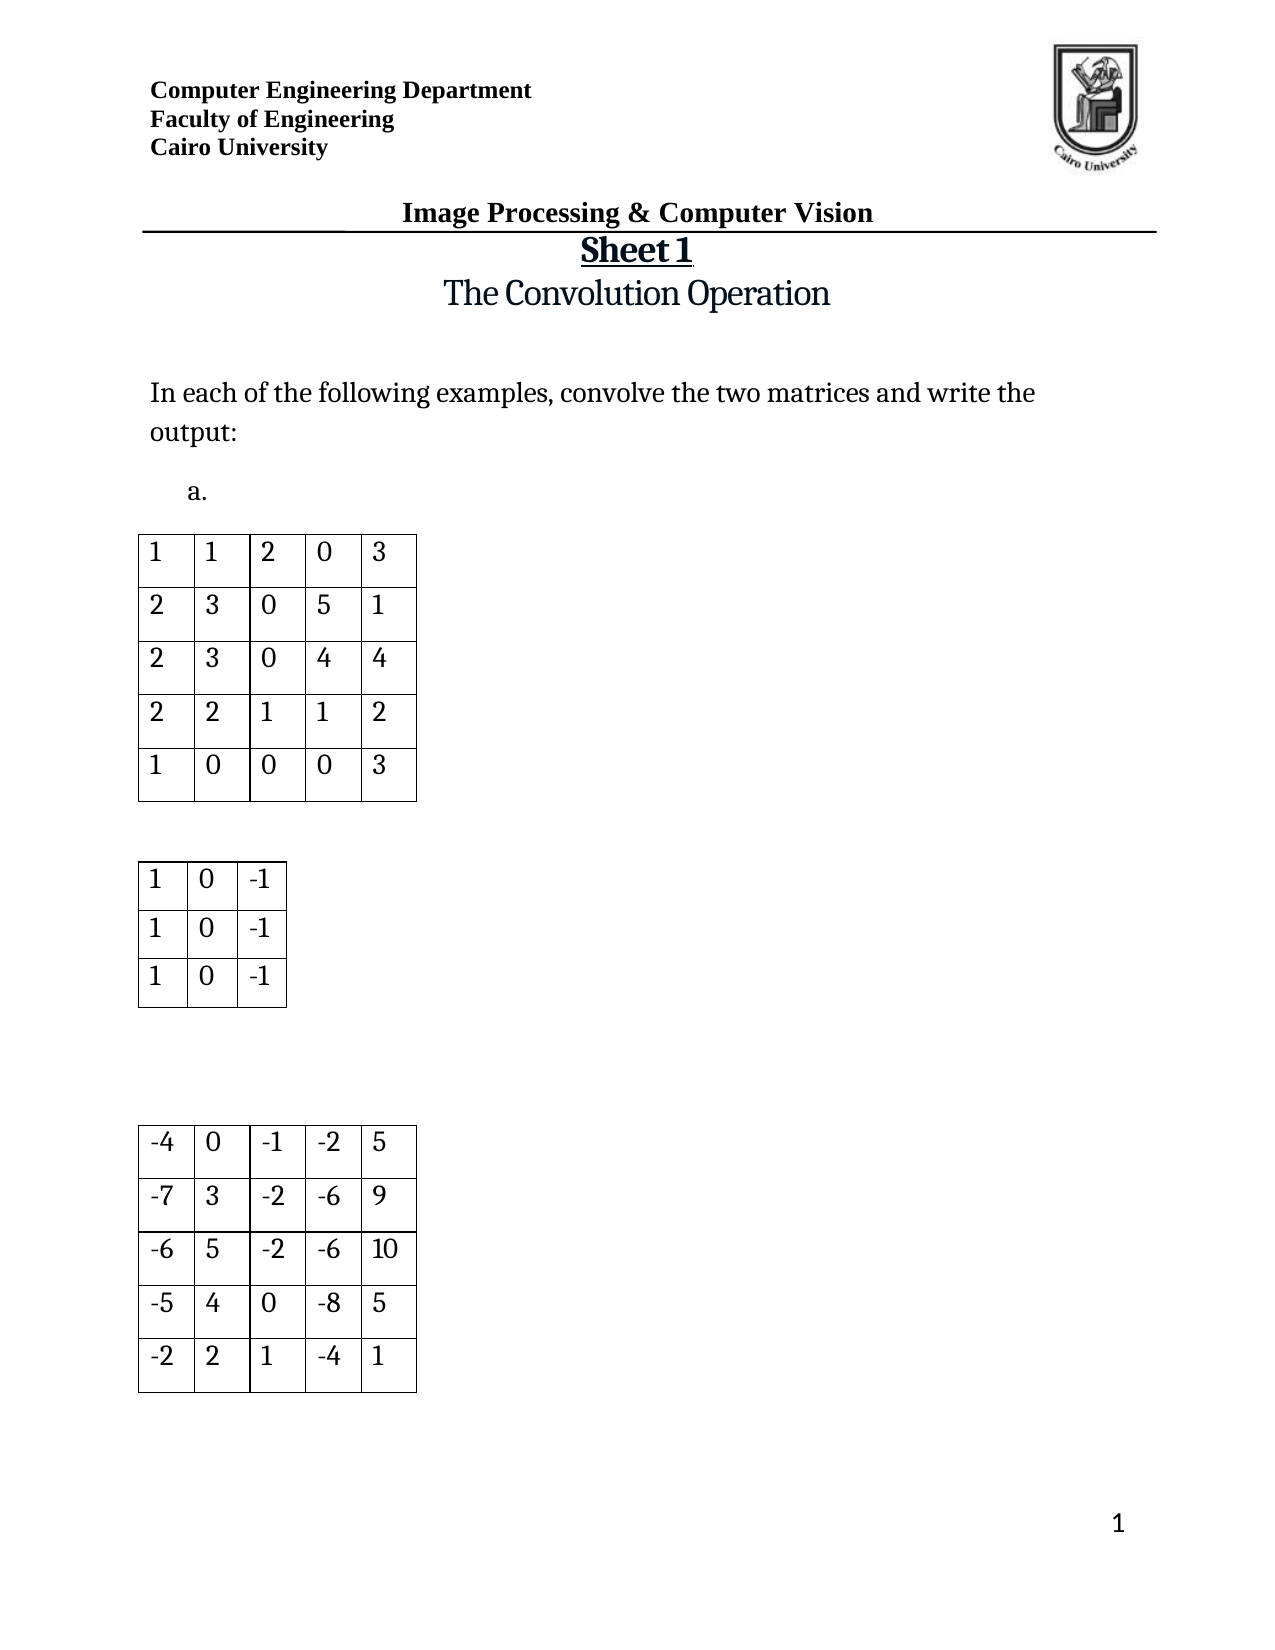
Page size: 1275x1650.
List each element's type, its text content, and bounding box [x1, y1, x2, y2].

table_cell 1 [139, 959, 187, 1007]
table_header -1 [238, 863, 286, 910]
table_cell 2 [195, 1339, 249, 1392]
table_cell -7 [139, 1179, 194, 1231]
title Sheet 1 [150, 228, 1125, 271]
table_cell 1 [251, 695, 305, 747]
table_cell 1 [139, 749, 194, 801]
table_cell 0 [188, 911, 237, 958]
table_cell 10 [362, 1233, 416, 1285]
table_cell 0 [251, 749, 305, 801]
table_cell 0 [188, 959, 237, 1007]
table_cell 9 [362, 1179, 416, 1231]
table_cell -2 [139, 1339, 194, 1392]
table_cell 0 [306, 749, 361, 801]
table_header 5 [362, 1126, 416, 1178]
table_cell 1 [251, 1339, 305, 1392]
table_header 0 [195, 1126, 249, 1178]
table_cell -5 [139, 1286, 194, 1338]
table_header 1 [139, 535, 194, 587]
table_cell 1 [306, 695, 361, 747]
table_cell 4 [306, 642, 361, 694]
table_cell 5 [306, 588, 361, 641]
table_header 1 [139, 863, 187, 910]
table_cell 2 [362, 695, 416, 747]
table_cell 2 [139, 642, 194, 694]
table_header -2 [306, 1126, 361, 1178]
table_cell 1 [362, 1339, 416, 1392]
table_cell 3 [195, 588, 249, 641]
table_cell 0 [251, 1286, 305, 1338]
table_cell 0 [251, 588, 305, 641]
table_cell 2 [139, 695, 194, 747]
table_header -1 [251, 1126, 305, 1178]
table_header 0 [188, 863, 237, 910]
table_cell 4 [362, 642, 416, 694]
table_cell -6 [306, 1233, 361, 1285]
table_cell 3 [195, 642, 249, 694]
text In each of the following examples, convolve the two matrices and write the output: [150, 376, 1125, 448]
table_cell -2 [251, 1179, 305, 1231]
table_header -4 [139, 1126, 194, 1178]
table_header 1 [195, 535, 249, 587]
table_cell -6 [306, 1179, 361, 1231]
table_cell -1 [238, 959, 286, 1007]
table_cell 5 [195, 1233, 249, 1285]
table_cell 3 [195, 1179, 249, 1231]
table_cell -8 [306, 1286, 361, 1338]
table_header 2 [251, 535, 305, 587]
table_cell 0 [195, 749, 249, 801]
table_header 0 [306, 535, 361, 587]
picture [1048, 37, 1144, 175]
table_cell 4 [195, 1286, 249, 1338]
table_cell 2 [139, 588, 194, 641]
table_cell -1 [238, 911, 286, 958]
table_cell -2 [251, 1233, 305, 1285]
table_cell -6 [139, 1233, 194, 1285]
title The Convolution Operation [150, 271, 1125, 314]
table_cell 1 [362, 588, 416, 641]
table_cell 0 [251, 642, 305, 694]
table_cell 5 [362, 1286, 416, 1338]
table_cell 2 [195, 695, 249, 747]
table_header 3 [362, 535, 416, 587]
table_cell 3 [362, 749, 416, 801]
table_cell -4 [306, 1339, 361, 1392]
table_cell 1 [139, 911, 187, 958]
